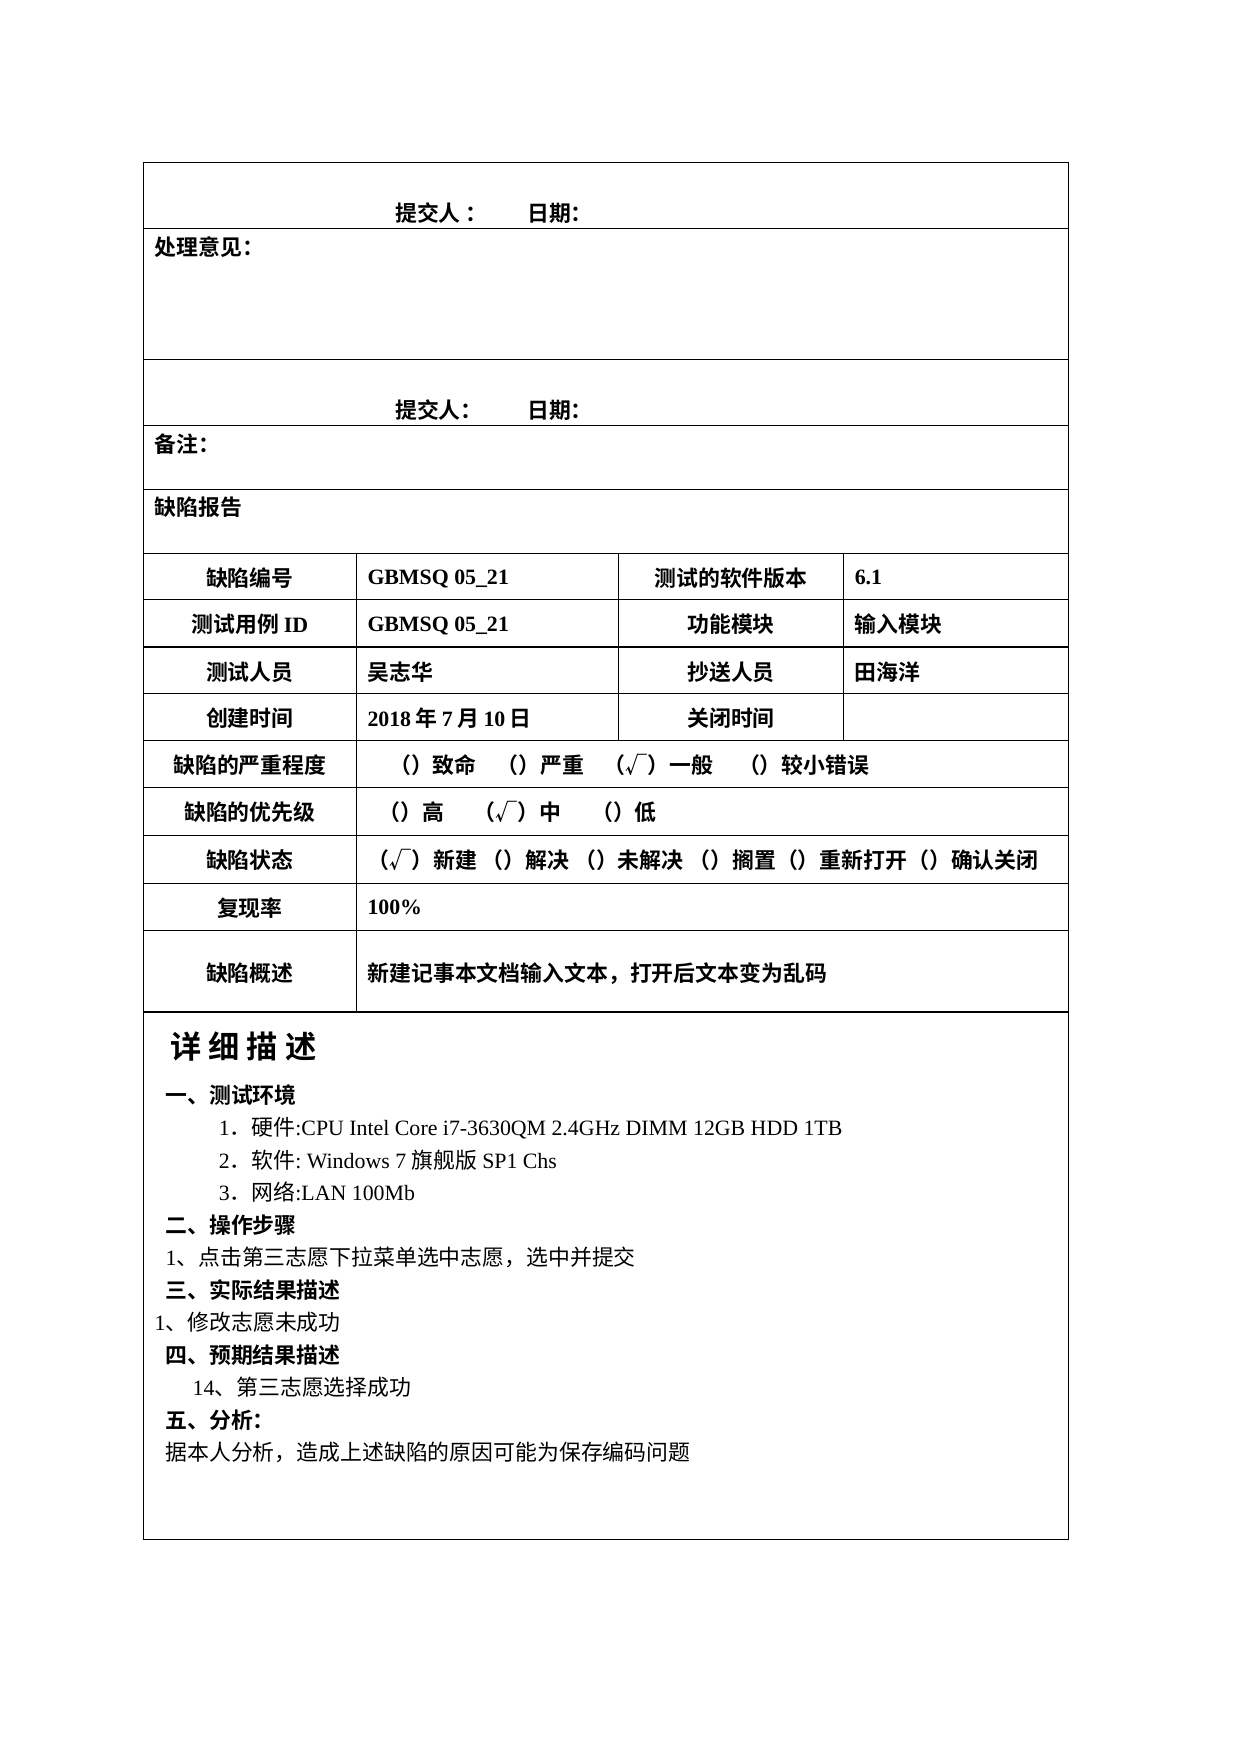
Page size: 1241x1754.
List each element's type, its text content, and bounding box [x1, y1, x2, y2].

table_cell （√）新建 （）解决 （）未解决 （）搁置（）重新打开（）确认关闭 [357, 836, 1068, 882]
table_cell 测试人员 [144, 648, 356, 693]
table_cell 抄送人员 [619, 648, 843, 693]
table_cell （）致命 （）严重 （√）一般 （）较小错误 [357, 741, 1068, 787]
table_cell 输入模块 [844, 600, 1068, 646]
table_cell 关闭时间 [619, 694, 843, 740]
table_cell 100% [357, 884, 1068, 930]
table_cell 缺陷报告 [144, 490, 1068, 552]
table_cell 缺陷编号 [144, 554, 356, 599]
table_cell 详 细 描 述 一、测试环境 1．硬件:CPU Intel Core i7-3630QM 2.4GHz DIMM 12GB HDD 1TB 2．软件: Windows 7 旗舰版 SP1 Chs 3．网络:LAN 100Mb 二、操作步骤 1、点击第三志愿下拉菜单选中志愿，选中并提交 三、实际结果描述 1、修改志愿未成功 四、预期结果描述 14、第三志愿选择成功 五、分析： 据本人分析，造成上述缺陷的原因可能为保存编码问题 [144, 1013, 1068, 1539]
table_cell GBMSQ 05_21 [357, 600, 618, 646]
table_cell 处理意见： [144, 229, 1068, 359]
table_cell 功能模块 [619, 600, 843, 646]
table_cell 田海洋 [844, 648, 1068, 693]
table_cell 提交人： 日期： [144, 360, 1068, 425]
table_cell 创建时间 [144, 694, 356, 740]
table_cell 提交人 ： 日期： [144, 163, 1068, 228]
table_cell 缺陷概述 [144, 931, 356, 1011]
table_cell 6.1 [844, 554, 1068, 599]
table_cell 缺陷的优先级 [144, 788, 356, 834]
table_cell 测试的软件版本 [619, 554, 843, 599]
table_cell 缺陷状态 [144, 836, 356, 882]
table_cell 测试用例ID [144, 600, 356, 646]
table_cell 缺陷的严重程度 [144, 741, 356, 787]
table_cell [844, 694, 1068, 740]
table_cell （）高 （√）中 （）低 [357, 788, 1068, 834]
table_cell 新建记事本文档输入文本，打开后文本变为乱码 [357, 931, 1068, 1011]
table_cell 备注： [144, 426, 1068, 489]
table_cell 吴志华 [357, 648, 618, 693]
table_cell GBMSQ 05_21 [357, 554, 618, 599]
table_cell 复现率 [144, 884, 356, 930]
table_cell 2018年7月10日 [357, 694, 618, 740]
